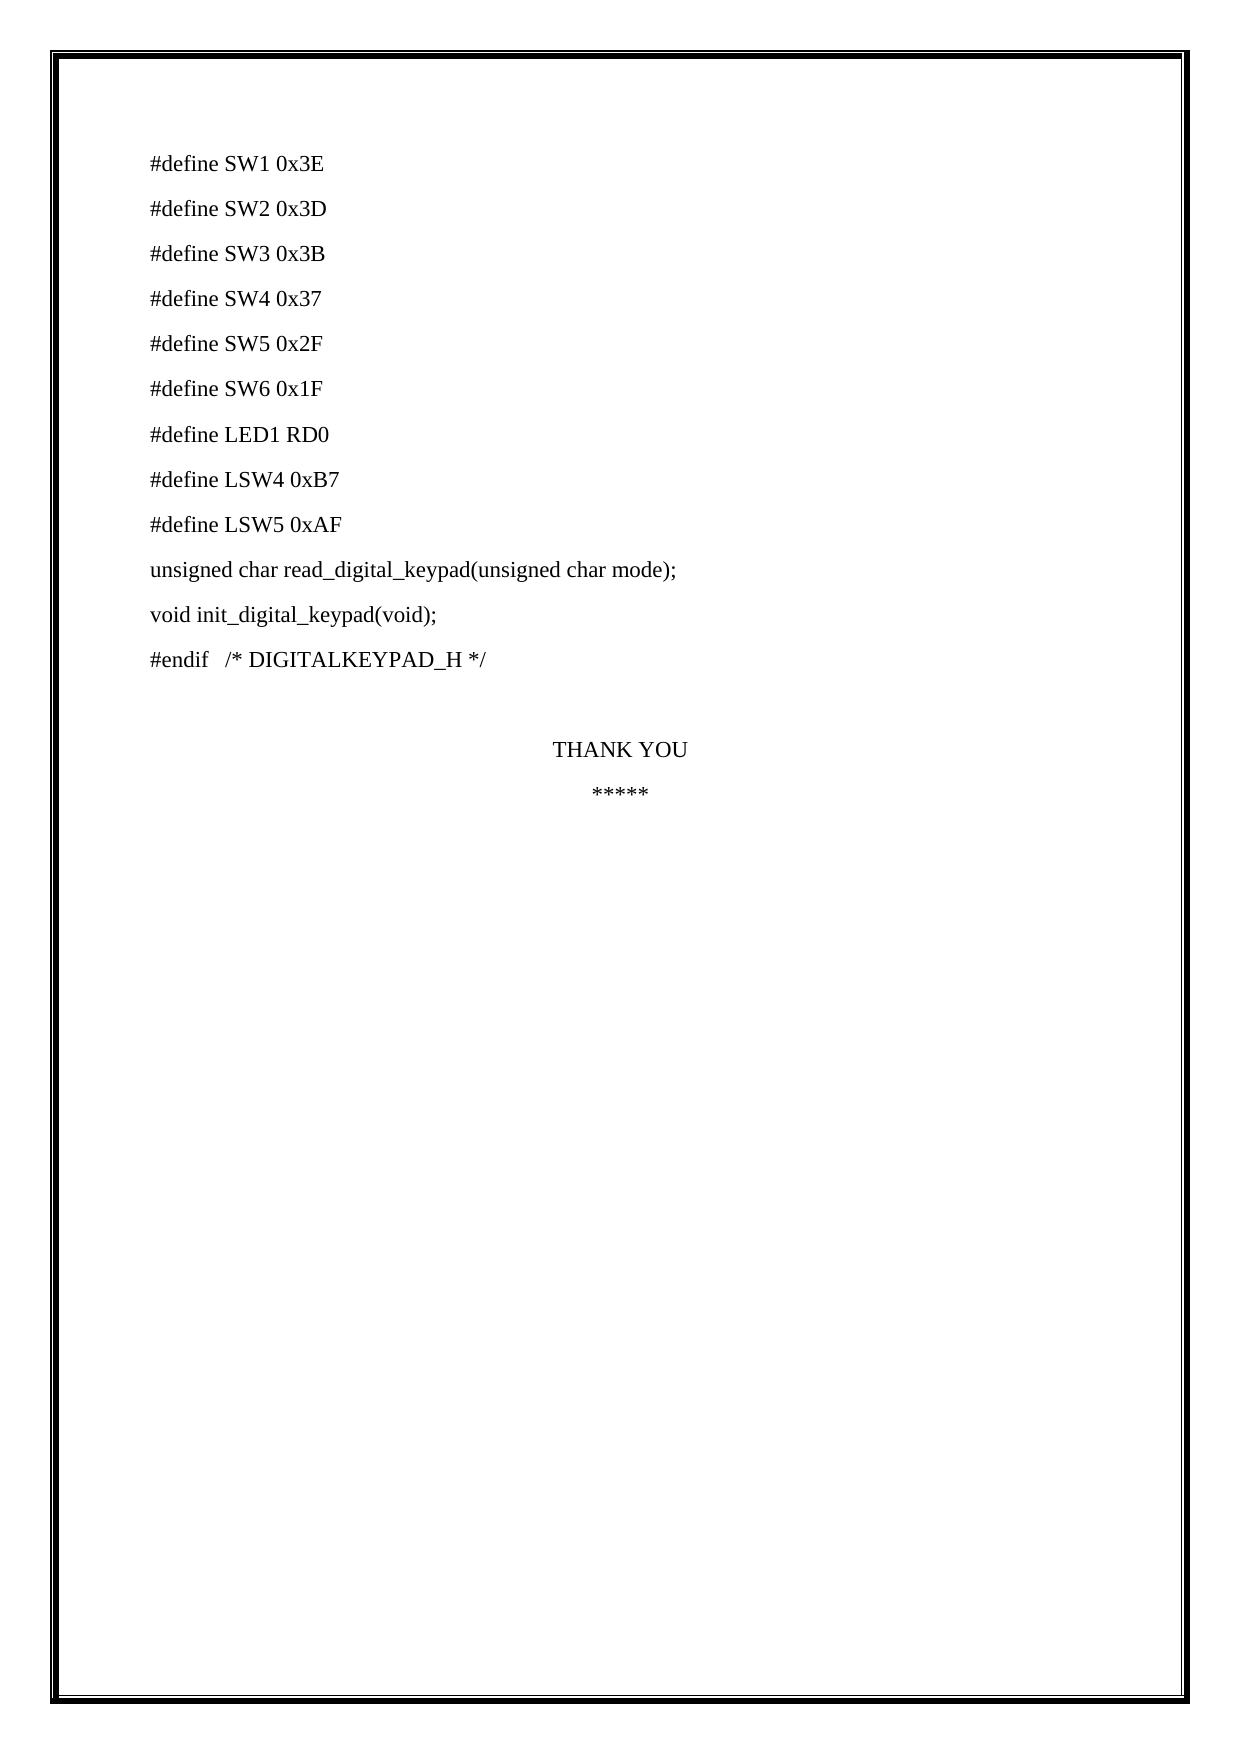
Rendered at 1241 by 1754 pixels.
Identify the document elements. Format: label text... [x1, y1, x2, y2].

text #define SW3 0x3B [150, 240, 1090, 267]
text #define SW5 0x2F [150, 330, 1090, 357]
text #define SW6 0x1F [150, 376, 1090, 402]
text #define LSW5 0xAF [150, 511, 1090, 537]
text void init_digital_keypad(void); [150, 601, 1090, 627]
text #define LSW4 0xB7 [150, 466, 1090, 492]
text #endif /* DIGITALKEYPAD_H */ [150, 646, 1090, 672]
text #define SW2 0x3D [150, 195, 1090, 221]
text #define SW4 0x37 [150, 285, 1090, 312]
text THANK YOU [150, 736, 1090, 763]
text ***** [150, 781, 1090, 808]
text unsigned char read_digital_keypad(unsigned char mode); [150, 556, 1090, 582]
text #define SW1 0x3E [150, 150, 1090, 176]
text #define LED1 RD0 [150, 421, 1090, 447]
